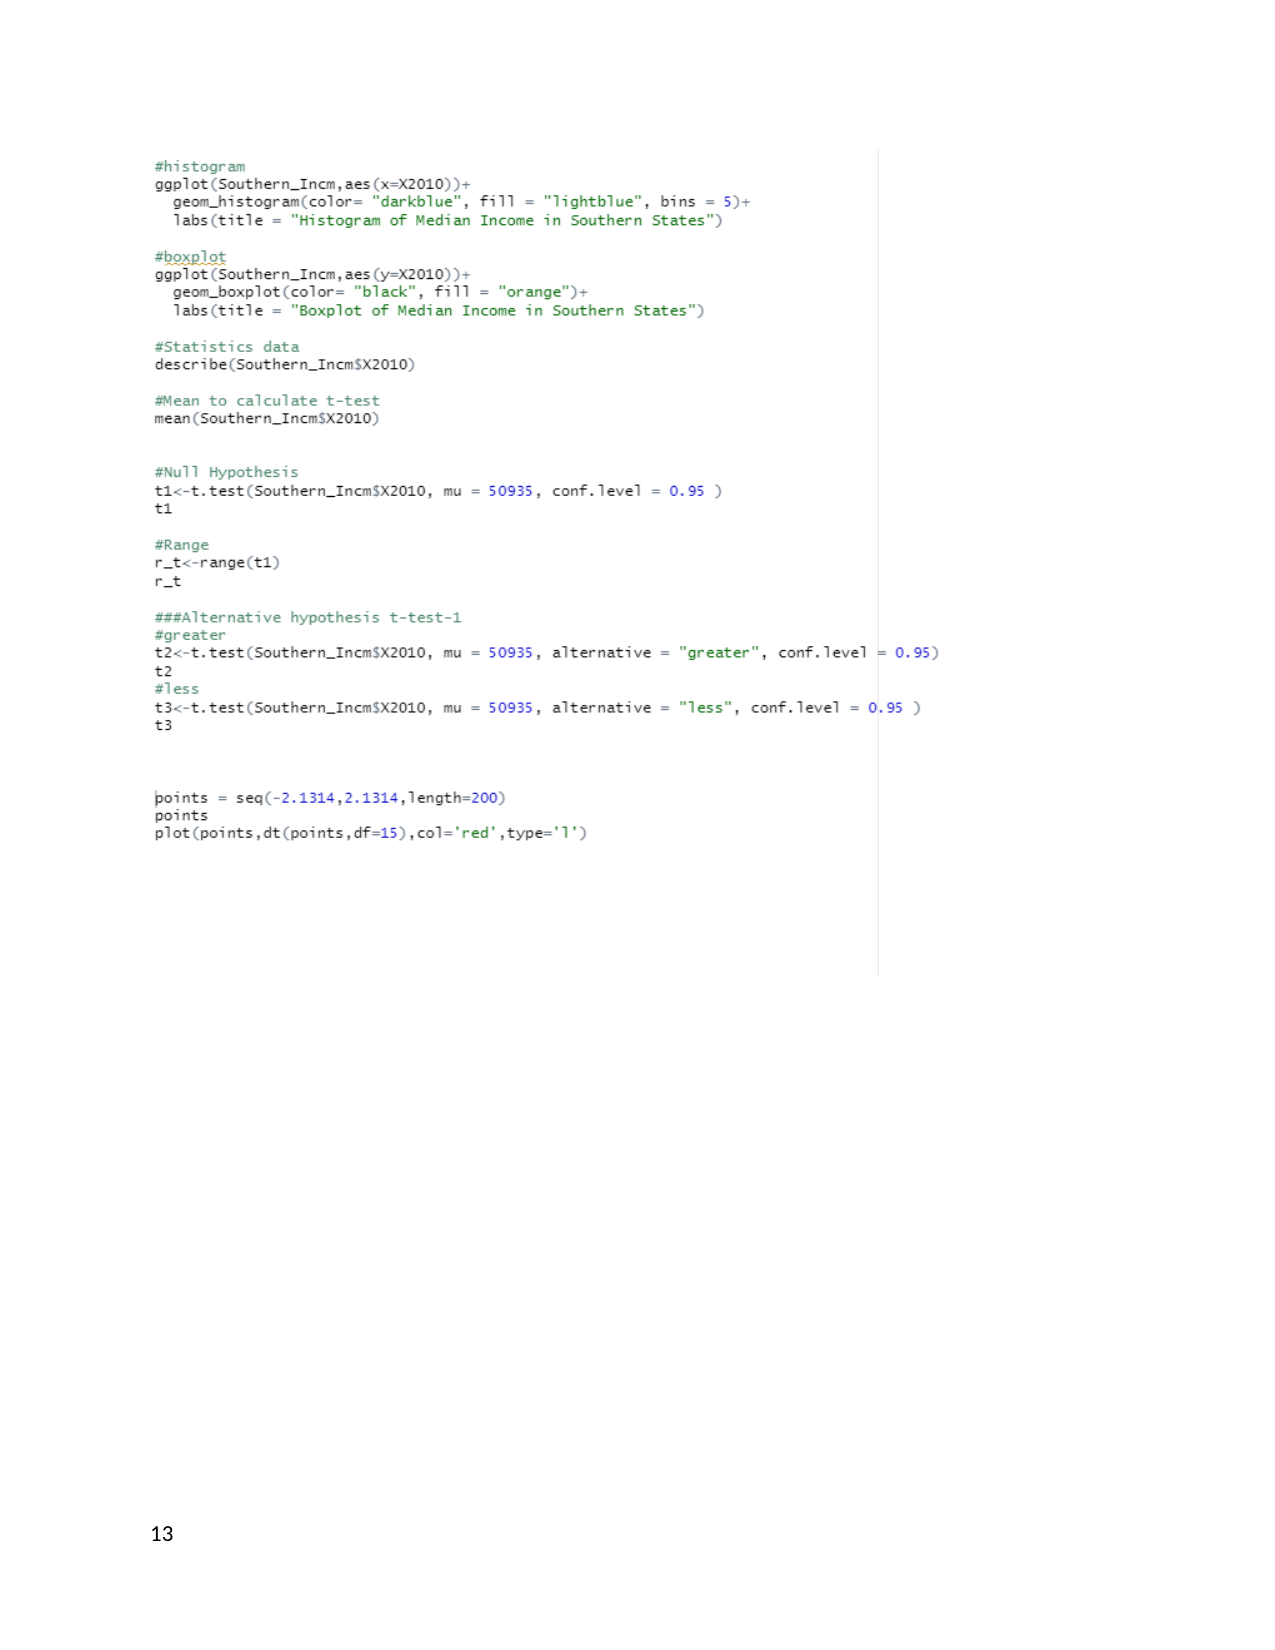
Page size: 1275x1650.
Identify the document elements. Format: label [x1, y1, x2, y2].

picture [150, 150, 1059, 977]
